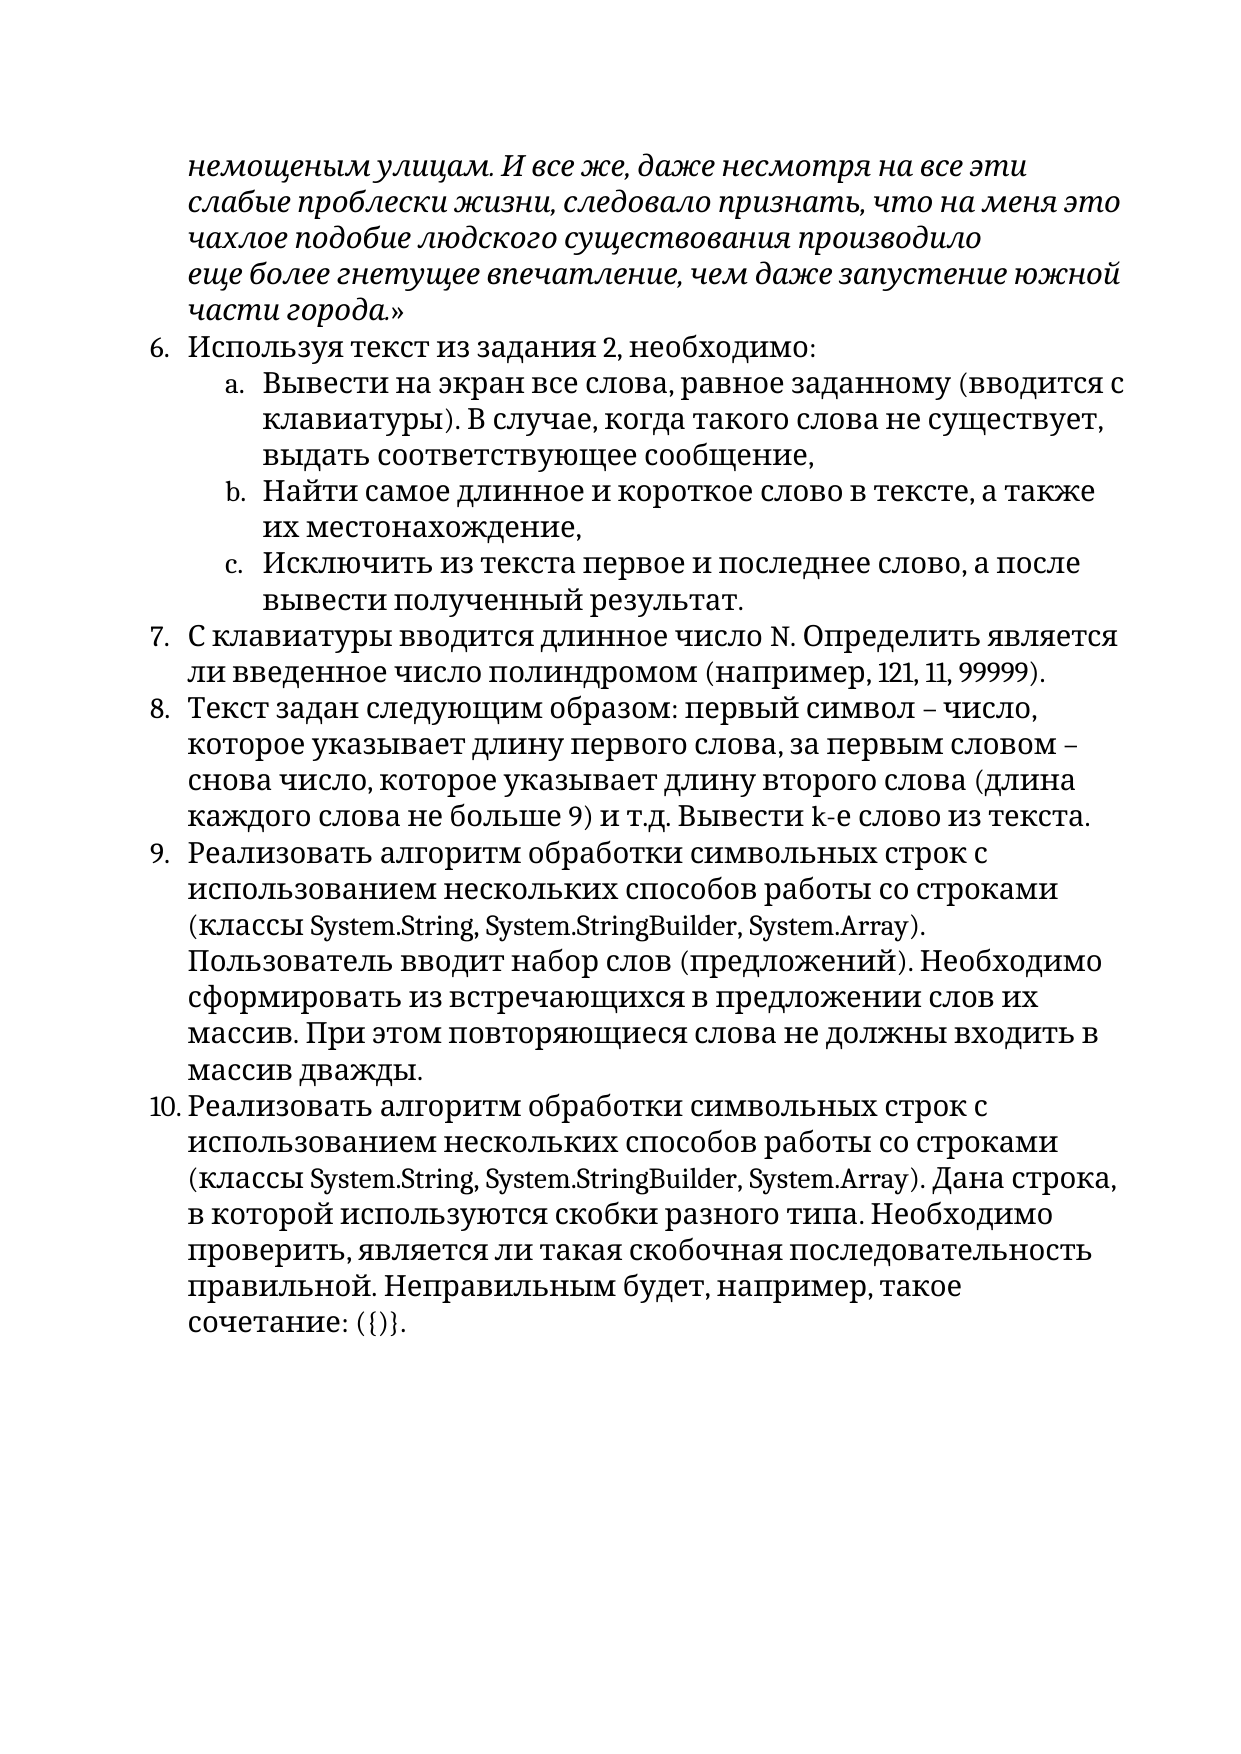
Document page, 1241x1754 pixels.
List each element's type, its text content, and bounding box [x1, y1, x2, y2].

list Найти самое длинное и короткое слово в тексте, а также их местонахождение, [225, 475, 1128, 545]
list еще более гнетущее впечатление, чем даже запустение южной части города.» [187, 258, 1128, 328]
list С клавиатуры вводится длинное число N. Определить является ли введенное число полиндромом (например, 121, 11, 99999). [150, 620, 1128, 689]
list Используя текст из задания 2, необходимо: [150, 331, 1128, 364]
list Текст задан следующим образом: первый символ – число, которое указывает длину первого слова, за первым словом – снова число, которое указывает длину второго слова (длина каждого слова не больше 9) и т.д. Вывести k-е слово из текста. [150, 692, 1128, 834]
list Вывести на экран все слова, равное заданному (вводится с клавиатуры). В случае, когда такого слова не существует, выдать соответствующее сообщение, [225, 367, 1128, 473]
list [187, 150, 1128, 256]
list Реализовать алгоритм обработки символьных строк с использованием нескольких способов работы со строками (классы System.String, System.StringBuilder, System.Array). Дана строка, в которой используются скобки разного типа. Необходимо проверить, является ли такая скобочная последовательность правильной. Неправильным будет, например, такое сочетание: ({)}. [150, 1090, 1128, 1340]
list Исключить из текста первое и последнее слово, а после вывести полученный результат. [225, 548, 1128, 617]
list Реализовать алгоритм обработки символьных строк с использованием нескольких способов работы со строками (классы System.String, System.StringBuilder, System.Array). Пользователь вводит набор слов (предложений). Необходимо сформировать из встречающихся в предложении слов их массив. При этом повторяющиеся слова не должны входить в массив дважды. [150, 837, 1128, 1087]
